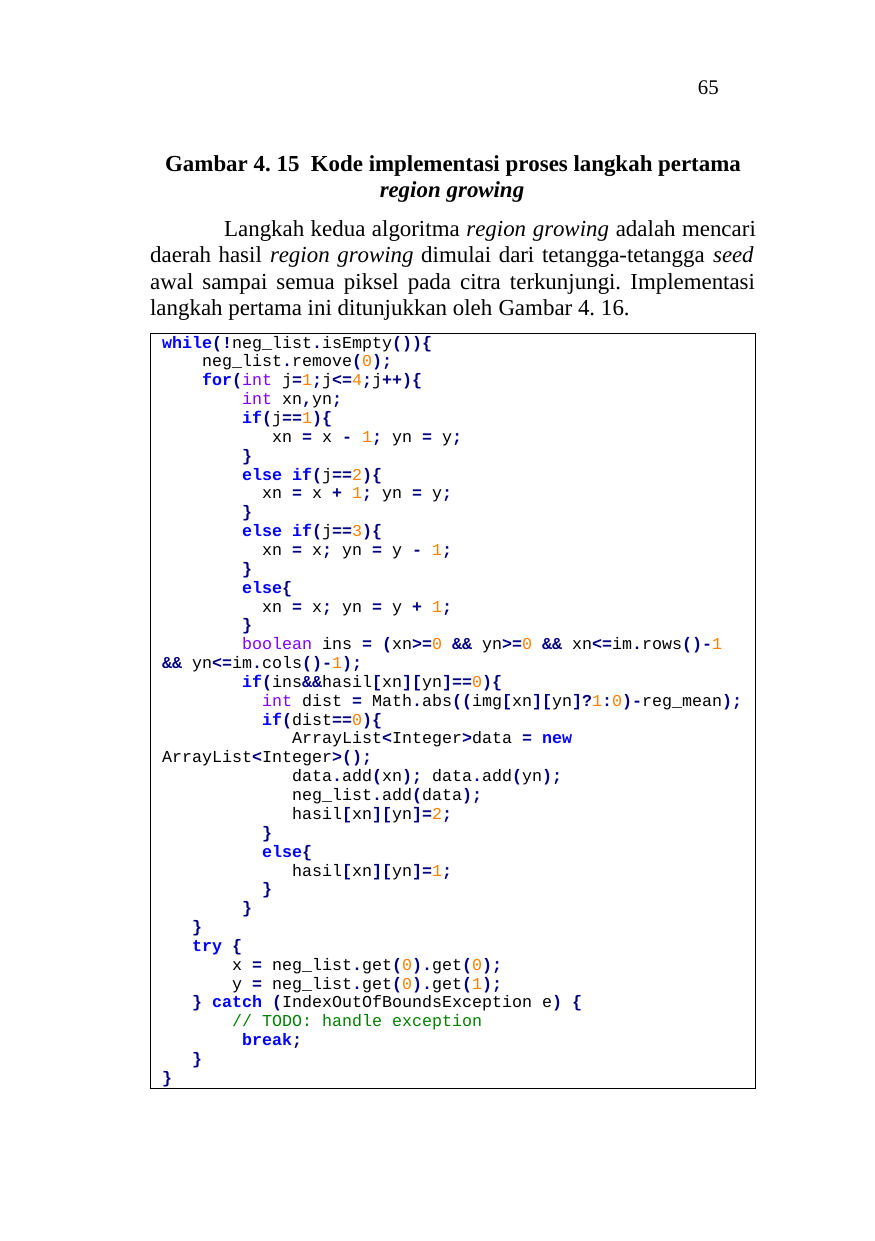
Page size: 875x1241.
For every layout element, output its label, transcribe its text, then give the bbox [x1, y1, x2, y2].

text Langkah kedua algoritma region growing adalah mencari daerah hasil region growing dimulai dari tetangga-tetangga seed awal sampai semua piksel pada citra terkunjungi. Implementasi langkah pertama ini ditunjukkan oleh Gambar 4. 16. [150, 215, 756, 321]
text Gambar 4. 15 Kode implementasi proses langkah pertama region growing [150, 150, 756, 203]
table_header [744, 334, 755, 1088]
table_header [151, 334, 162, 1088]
